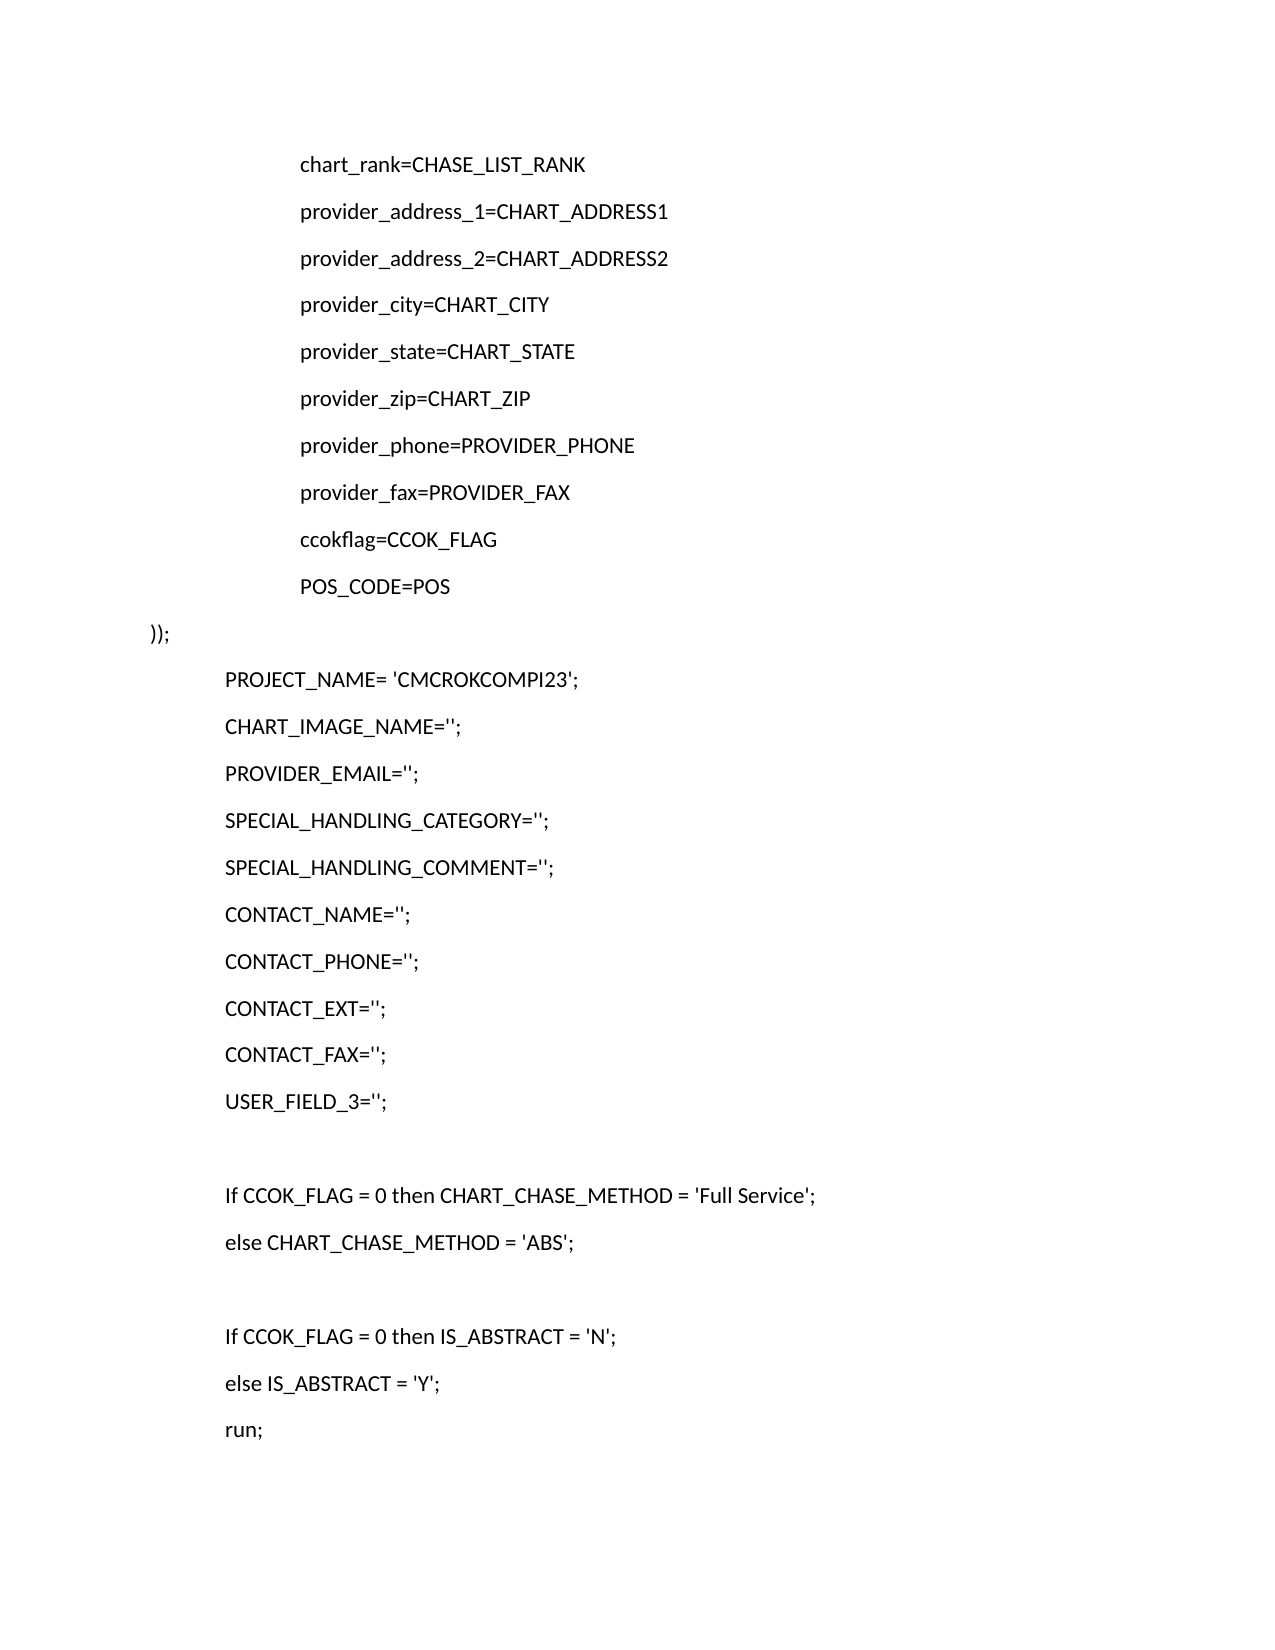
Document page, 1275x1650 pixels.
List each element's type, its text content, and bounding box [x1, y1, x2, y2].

text PROVIDER_EMAIL=''; [150, 759, 1125, 787]
text else CHART_CHASE_METHOD = 'ABS'; [150, 1228, 1125, 1256]
text provider_phone=PROVIDER_PHONE [150, 431, 1125, 459]
text chart_rank=CHASE_LIST_RANK [150, 150, 1125, 178]
text run; [150, 1416, 1125, 1444]
text CONTACT_EXT=''; [150, 994, 1125, 1022]
text provider_fax=PROVIDER_FAX [150, 478, 1125, 506]
text SPECIAL_HANDLING_COMMENT=''; [150, 853, 1125, 881]
text provider_state=CHART_STATE [150, 337, 1125, 366]
text CONTACT_PHONE=''; [150, 947, 1125, 975]
text provider_zip=CHART_ZIP [150, 384, 1125, 412]
text If CCOK_FLAG = 0 then CHART_CHASE_METHOD = 'Full Service'; [150, 1181, 1125, 1209]
text provider_address_1=CHART_ADDRESS1 [150, 197, 1125, 225]
text PROJECT_NAME= 'CMCROKCOMPI23'; [150, 666, 1125, 694]
text ccokflag=CCOK_FLAG [150, 525, 1125, 553]
text If CCOK_FLAG = 0 then IS_ABSTRACT = 'N'; [150, 1322, 1125, 1350]
text CHART_IMAGE_NAME=''; [150, 712, 1125, 741]
text CONTACT_NAME=''; [150, 900, 1125, 928]
text CONTACT_FAX=''; [150, 1041, 1125, 1069]
text )); [150, 619, 1125, 647]
text USER_FIELD_3=''; [150, 1087, 1125, 1116]
text SPECIAL_HANDLING_CATEGORY=''; [150, 806, 1125, 834]
text POS_CODE=POS [150, 572, 1125, 600]
text provider_address_2=CHART_ADDRESS2 [150, 244, 1125, 272]
text else IS_ABSTRACT = 'Y'; [150, 1369, 1125, 1397]
text provider_city=CHART_CITY [150, 291, 1125, 319]
